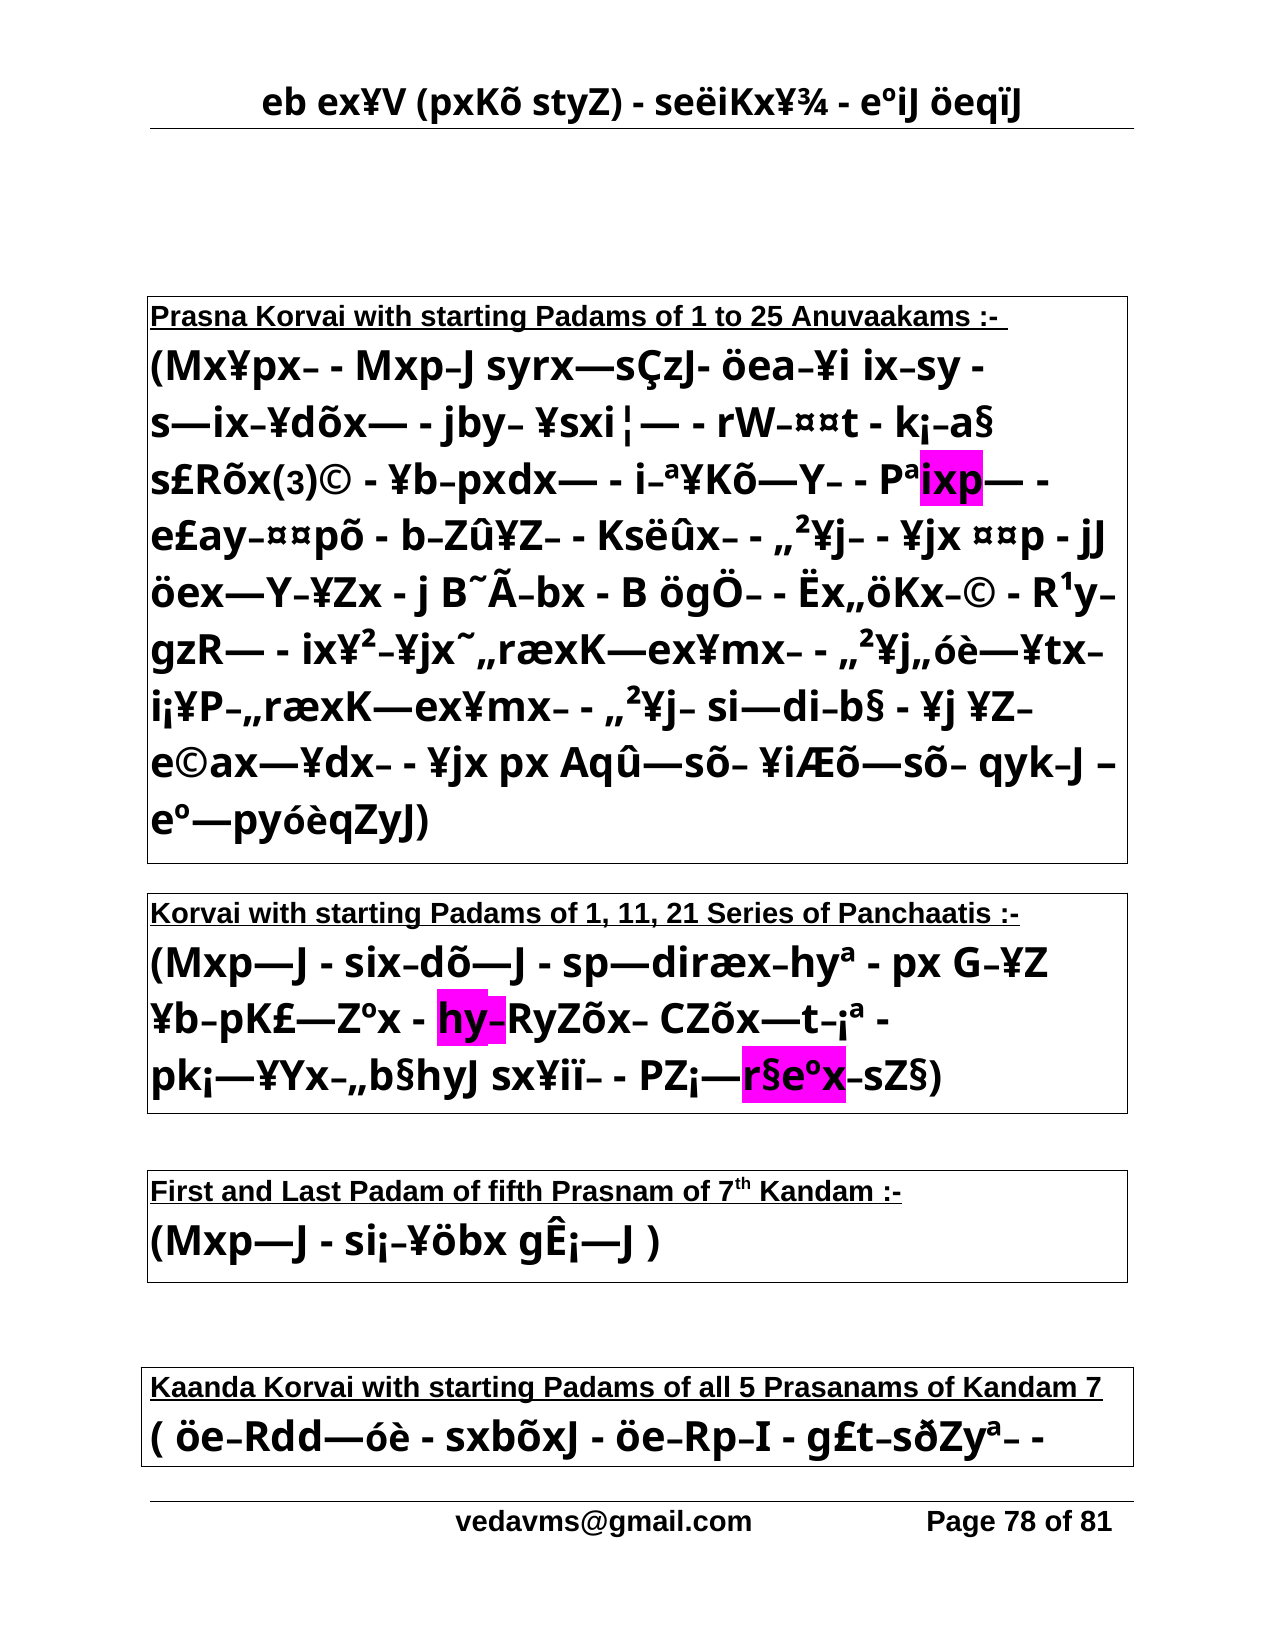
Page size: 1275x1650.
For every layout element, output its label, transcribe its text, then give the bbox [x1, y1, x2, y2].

text (Mx¥px– - Mxp–J syrx—sÇzJ- öea–¥i ix–sy - [148, 333, 1127, 389]
text Kaanda Korvai with starting Padams of all 5 Prasanams of Kandam 7 [142, 1368, 1133, 1403]
text ¥b–pK£—Zºx - hy–RyZõx– CZõx—t–¡ª - [148, 986, 1127, 1043]
text pk¡—¥Yx–„b§hyJ sx¥iï– - PZ¡—r§eºx–sZ§) [148, 1043, 1127, 1113]
text e©ax—¥dx– - ¥jx px Aqû—sõ– ¥iÆõ—sõ– qyk–J – [148, 730, 1127, 787]
text eº—pyóèqZyJ) [148, 787, 1127, 863]
text (Mxp—J - si¡–¥öbx gÊ¡—J ) [148, 1207, 1127, 1282]
text e£ay–¤¤põ - b–Zû¥Z– - Ksëûx– - „²¥j– - ¥jx ¤¤p - jJ öex—Y–¥Zx - j B˜Ã–bx - B ögÖ– - Ëx„öKx–© - R¹y– gzR— - ix¥²–¥jx˜„ræxK—ex¥mx– - „²¥j„óè—¥tx–i¡¥P–„ræxK—ex¥mx– - „²¥j– si—di–b§ - ¥j ¥Z– [148, 503, 1127, 730]
text Prasna Korvai with starting Padams of 1 to 25 Anuvaakams :- [148, 297, 1127, 333]
text ( öe–Rdd—óè - sxbõxJ - öe–Rp–I - g£t–sðZyª– - Mxp–J - eº— ) [142, 1404, 1133, 1466]
text s—ix–¥dõx— - jby– ¥sxi¦— - rW–¤¤t - k¡–a§ s£Rõx(3)© - ¥b–pxdx— - i–ª¥Kõ—Y– - Pªixp— - [148, 389, 1127, 503]
text (Mxp—J - six–dõ—J - sp—diræx–hyª - px G–¥Z [148, 929, 1127, 986]
text Korvai with starting Padams of 1, 11, 21 Series of Panchaatis :- [148, 894, 1127, 929]
text First and Last Padam of fifth Prasnam of 7th Kandam :- [148, 1171, 1127, 1207]
